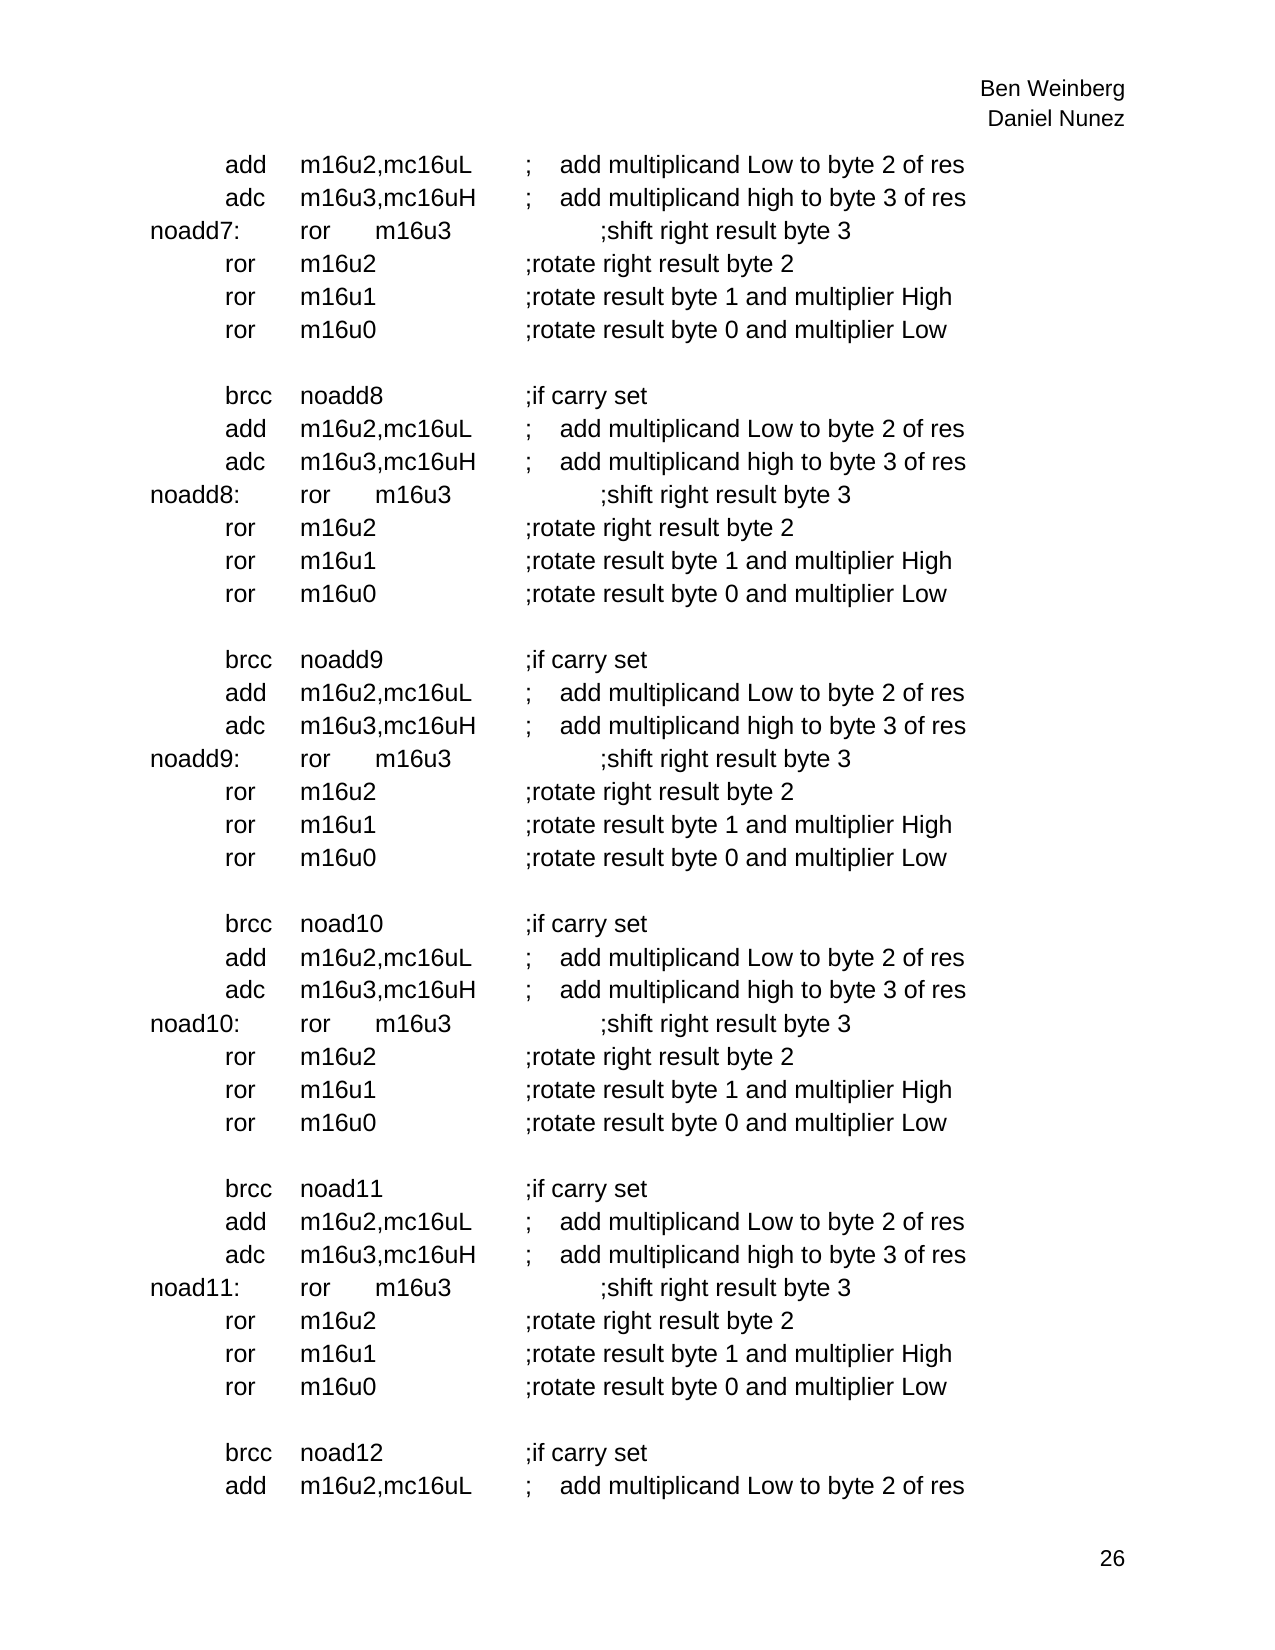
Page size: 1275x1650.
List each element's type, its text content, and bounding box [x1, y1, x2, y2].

text ror m16u0 ;rotate result byte 0 and multiplier Low [150, 315, 1125, 344]
text ror m16u2 ;rotate right result byte 2 [150, 1306, 1125, 1334]
text ror m16u1 ;rotate result byte 1 and multiplier High [150, 282, 1125, 311]
text add m16u2,mc16uL ; add multiplicand Low to byte 2 of res [150, 942, 1125, 971]
text adc m16u3,mc16uH ; add multiplicand high to byte 3 of res [150, 711, 1125, 740]
text ror m16u2 ;rotate right result byte 2 [150, 249, 1125, 278]
text noadd7: ror m16u3 ;shift right result byte 3 [150, 216, 1125, 245]
text add m16u2,mc16uL ; add multiplicand Low to byte 2 of res [150, 1471, 1125, 1499]
text add m16u2,mc16uL ; add multiplicand Low to byte 2 of res [150, 1207, 1125, 1235]
text add m16u2,mc16uL ; add multiplicand Low to byte 2 of res [150, 414, 1125, 443]
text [150, 1339, 1125, 1367]
text noad11: ror m16u3 ;shift right result byte 3 [150, 1273, 1125, 1301]
text ror m16u1 ;rotate result byte 1 and multiplier High [150, 546, 1125, 575]
text adc m16u3,mc16uH ; add multiplicand high to byte 3 of res [150, 183, 1125, 212]
text brcc noadd9 ;if carry set [150, 645, 1125, 674]
text ror m16u0 ;rotate result byte 0 and multiplier Low [150, 843, 1125, 872]
text brcc noad12 ;if carry set [150, 1438, 1125, 1467]
text brcc noad10 ;if carry set [150, 909, 1125, 938]
text adc m16u3,mc16uH ; add multiplicand high to byte 3 of res [150, 976, 1125, 1004]
text ror m16u1 ;rotate result byte 1 and multiplier High [150, 810, 1125, 839]
text ror m16u2 ;rotate right result byte 2 [150, 513, 1125, 542]
text adc m16u3,mc16uH ; add multiplicand high to byte 3 of res [150, 1240, 1125, 1268]
text ror m16u0 ;rotate result byte 0 and multiplier Low [150, 1108, 1125, 1136]
text ror m16u2 ;rotate right result byte 2 [150, 777, 1125, 806]
text ror m16u1 ;rotate result byte 1 and multiplier High [150, 1074, 1125, 1103]
text brcc noadd8 ;if carry set [150, 381, 1125, 410]
text noadd8: ror m16u3 ;shift right result byte 3 [150, 480, 1125, 509]
text adc m16u3,mc16uH ; add multiplicand high to byte 3 of res [150, 447, 1125, 476]
text ror m16u0 ;rotate result byte 0 and multiplier Low [150, 579, 1125, 608]
text add m16u2,mc16uL ; add multiplicand Low to byte 2 of res [150, 150, 1125, 179]
text add m16u2,mc16uL ; add multiplicand Low to byte 2 of res [150, 678, 1125, 707]
text brcc noad11 ;if carry set [150, 1174, 1125, 1202]
text noad10: ror m16u3 ;shift right result byte 3 [150, 1008, 1125, 1037]
text noadd9: ror m16u3 ;shift right result byte 3 [150, 744, 1125, 773]
text ror m16u2 ;rotate right result byte 2 [150, 1042, 1125, 1070]
text ror m16u0 ;rotate result byte 0 and multiplier Low [150, 1372, 1125, 1401]
